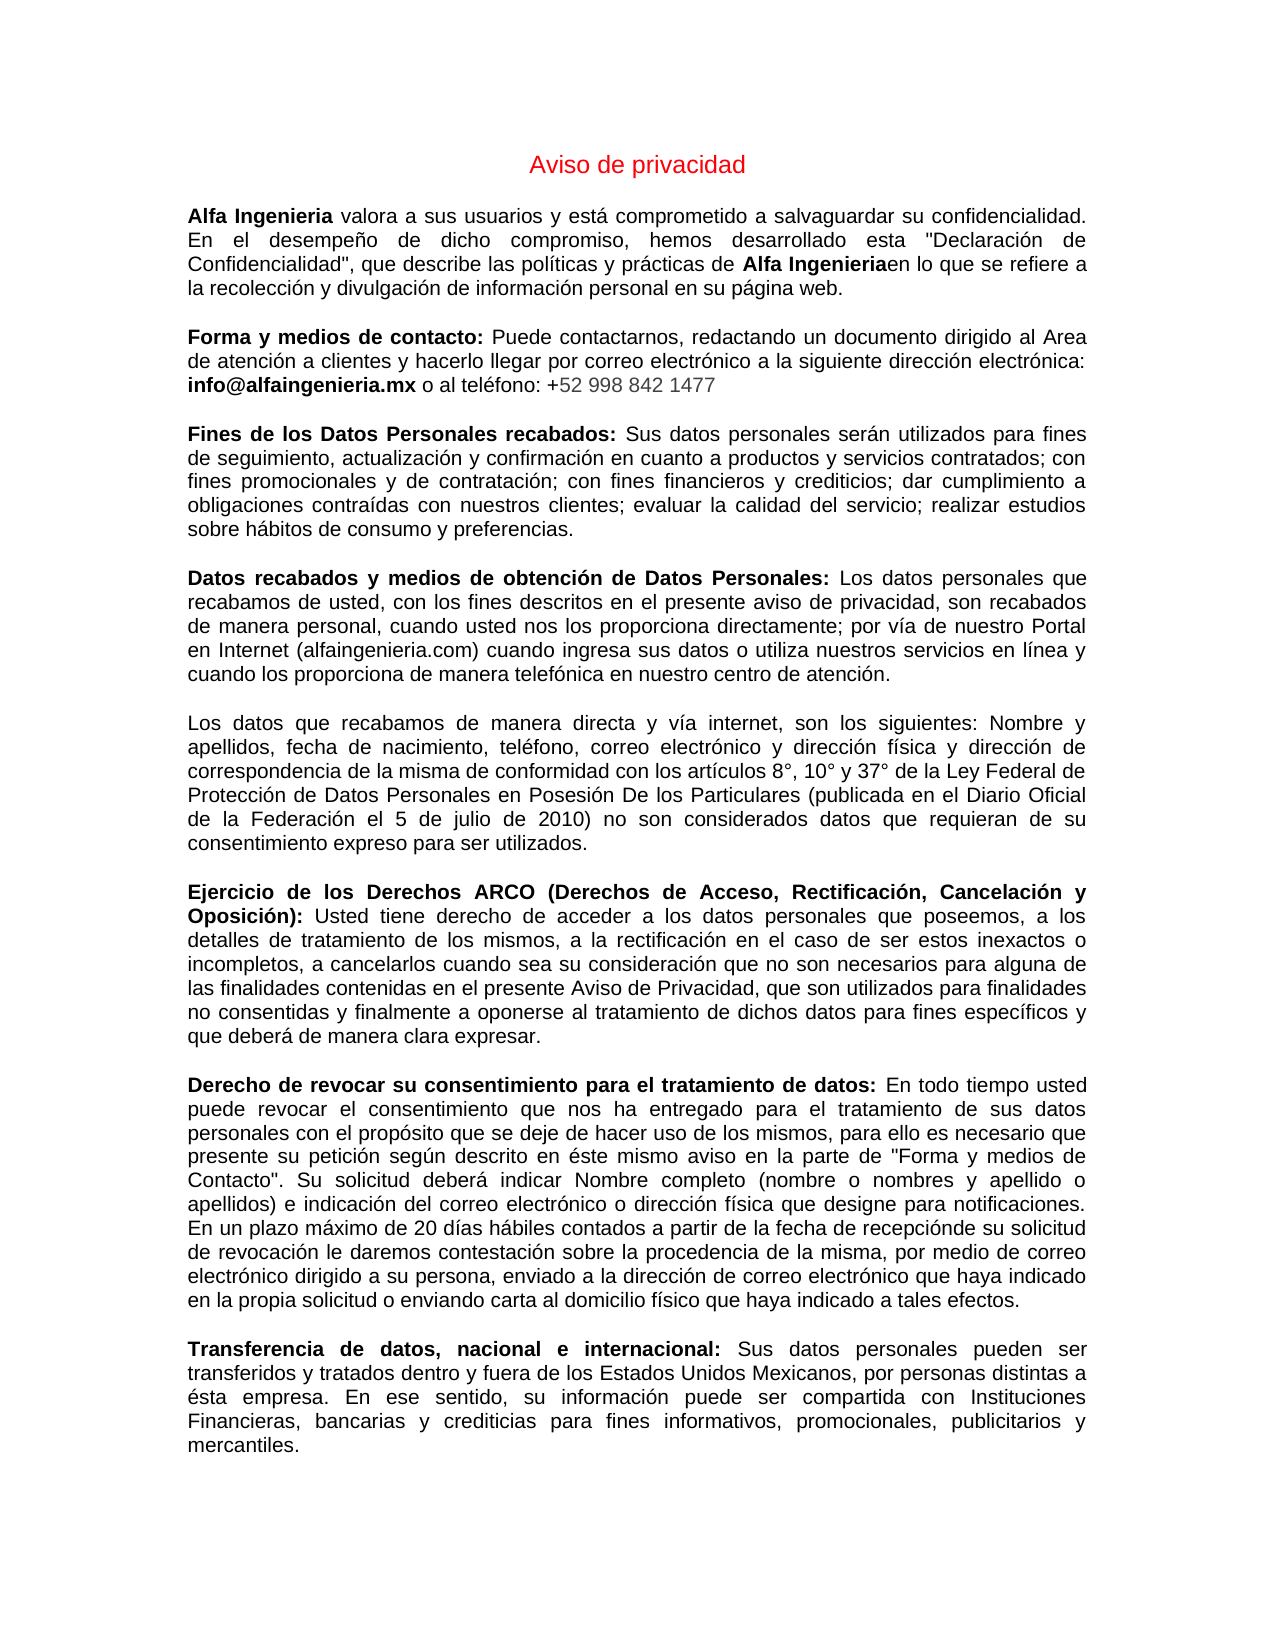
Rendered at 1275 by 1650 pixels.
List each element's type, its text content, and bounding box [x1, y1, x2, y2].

text Derecho de revocar su consentimiento para el tratamiento de datos: En todo tiempo usted puede revocar el consentimiento que nos ha entregado para el tratamiento de sus datos personales con el propósito que se deje de hacer uso de los mismos, para ello es necesario que presente su petición según descrito en éste mismo aviso en la parte de "Forma y medios de Contacto". Su solicitud deberá indicar Nombre completo (nombre o nombres y apellido o apellidos) e indicación del correo electrónico o dirección física que designe para notificaciones. En un plazo máximo de 20 días hábiles contados a partir de la fecha de recepciónde su solicitud de revocación le daremos contestación sobre la procedencia de la misma, por medio de correo electrónico dirigido a su persona, enviado a la dirección de correo electrónico que haya indicado en la propia solicitud o enviando carta al domicilio físico que haya indicado a tales efectos. [187, 1072, 1087, 1312]
text Forma y medios de contacto: Puede contactarnos, redactando un documento dirigido al Area de atención a clientes y hacerlo llegar por correo electrónico a la siguiente dirección electrónica: info@alfaingenieria.mx o al teléfono: +52 998 842 1477 [187, 324, 1087, 396]
text Transferencia de datos, nacional e internacional: Sus datos personales pueden ser transferidos y tratados dentro y fuera de los Estados Unidos Mexicanos, por personas distintas a ésta empresa. En ese sentido, su información puede ser compartida con Instituciones Financieras, bancarias y crediticias para fines informativos, promocionales, publicitarios y mercantiles. [187, 1337, 1087, 1457]
text Alfa Ingenieria valora a sus usuarios y está comprometido a salvaguardar su confidencialidad. En el desempeño de dicho compromiso, hemos desarrollado esta "Declaración de Confidencialidad", que describe las políticas y prácticas de Alfa Ingenieriaen lo que se refiere a la recolección y divulgación de información personal en su página web. [187, 204, 1087, 299]
text Aviso de privacidad [187, 150, 1087, 179]
text Los datos que recabamos de manera directa y vía internet, son los siguientes: Nombre y apellidos, fecha de nacimiento, teléfono, correo electrónico y dirección física y dirección de correspondencia de la misma de conformidad con los artículos 8°, 10° y 37° de la Ley Federal de Protección de Datos Personales en Posesión De los Particulares (publicada en el Diario Oficial de la Federación el 5 de julio de 2010) no son considerados datos que requieran de su consentimiento expreso para ser utilizados. [187, 711, 1087, 855]
text Datos recabados y medios de obtención de Datos Personales: Los datos personales que recabamos de usted, con los fines descritos en el presente aviso de privacidad, son recabados de manera personal, cuando usted nos los proporciona directamente; por vía de nuestro Portal en Internet (alfaingenieria.com) cuando ingresa sus datos o utiliza nuestros servicios en línea y cuando los proporciona de manera telefónica en nuestro centro de atención. [187, 566, 1087, 686]
text Fines de los Datos Personales recabados: Sus datos personales serán utilizados para fines de seguimiento, actualización y confirmación en cuanto a productos y servicios contratados; con fines promocionales y de contratación; con fines financieros y crediticios; dar cumplimiento a obligaciones contraídas con nuestros clientes; evaluar la calidad del servicio; realizar estudios sobre hábitos de consumo y preferencias. [187, 421, 1087, 541]
text Ejercicio de los Derechos ARCO (Derechos de Acceso, Rectificación, Cancelación y Oposición): Usted tiene derecho de acceder a los datos personales que poseemos, a los detalles de tratamiento de los mismos, a la rectificación en el caso de ser estos inexactos o incompletos, a cancelarlos cuando sea su consideración que no son necesarios para alguna de las finalidades contenidas en el presente Aviso de Privacidad, que son utilizados para finalidades no consentidas y finalmente a oponerse al tratamiento de dichos datos para fines específicos y que deberá de manera clara expresar. [187, 880, 1087, 1047]
